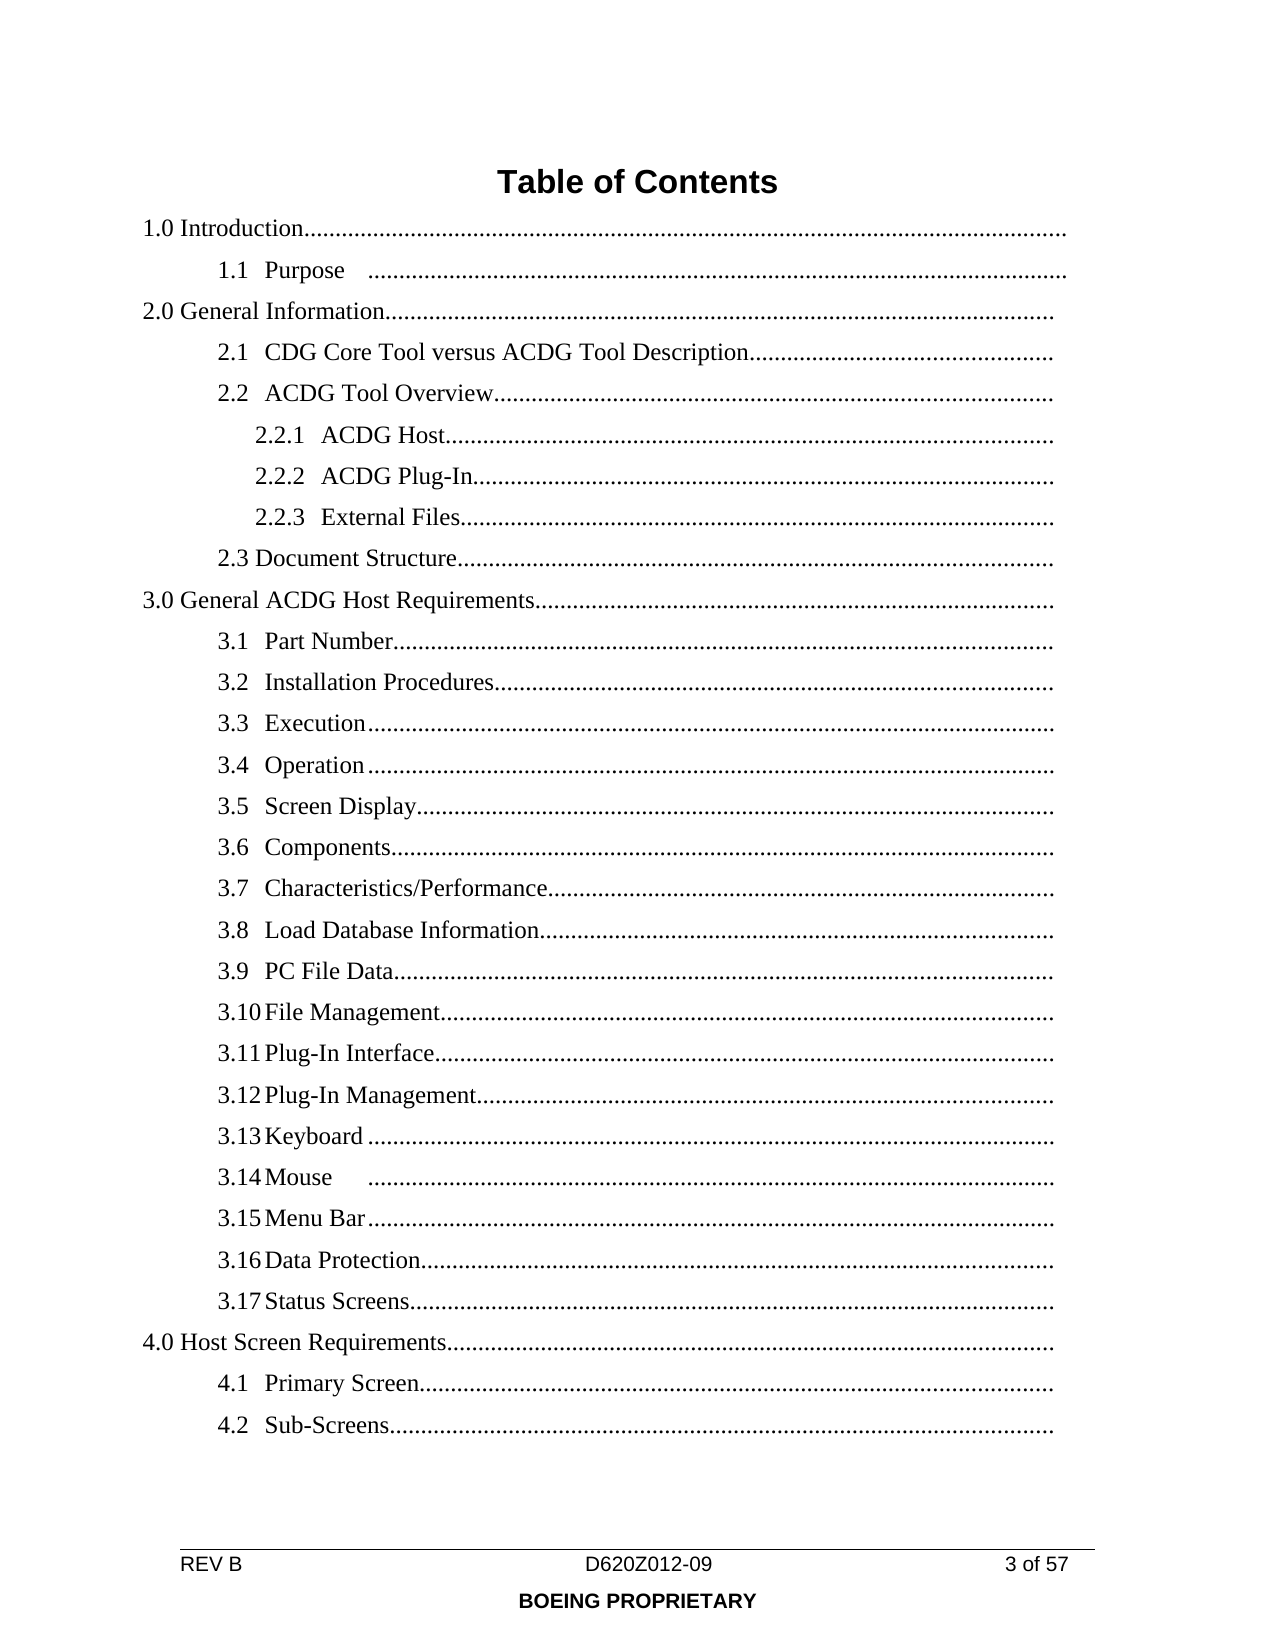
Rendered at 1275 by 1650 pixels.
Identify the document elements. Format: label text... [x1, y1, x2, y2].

title Table of Contents [180, 162, 1095, 201]
text 3.5 Screen Display 17 [217, 791, 1020, 820]
text 2.2 ACDG Tool Overview 12 [217, 378, 1020, 407]
text 4.0 Host Screen Requirements 23 [142, 1327, 1020, 1356]
text 2.2.1 ACDG Host 13 [255, 420, 1020, 448]
text 3.7 Characteristics/Performance 18 [217, 873, 1020, 902]
text 3.15 Menu Bar 21 [217, 1203, 1020, 1232]
text 3.0 General ACDG Host Requirements 16 [142, 585, 1020, 613]
text 3.11 Plug-In Interface 20 [217, 1038, 1020, 1067]
text 4.1 Primary Screen 23 [217, 1368, 1020, 1397]
text 3.6 Components 18 [217, 832, 1020, 861]
text 3.14 Mouse 21 [217, 1162, 1020, 1191]
text 3.9 PC File Data 19 [217, 956, 1020, 985]
text 3.8 Load Database Information 19 [217, 915, 1020, 943]
text 3.16 Data Protection 21 [217, 1245, 1020, 1273]
text 3.10 File Management 20 [217, 997, 1020, 1026]
text 2.2.3 External Files 14 [255, 502, 1020, 531]
text 2.0 General Information 10 [142, 296, 1020, 325]
text 3.13 Keyboard 21 [217, 1121, 1020, 1150]
text 3.12 Plug-In Management 21 [217, 1080, 1020, 1108]
text 3.2 Installation Procedures 16 [217, 667, 1020, 696]
text 2.1 CDG Core Tool versus ACDG Tool Description 10 [217, 337, 1020, 366]
text 1.0 Introduction 8 [142, 213, 1020, 242]
text 4.2 Sub-Screens 28 [217, 1410, 1020, 1438]
text 1.1 Purpose 8 [217, 255, 1020, 283]
text 3.17 Status Screens 22 [217, 1286, 1020, 1315]
text 2.2.2 ACDG Plug-In 13 [255, 461, 1020, 490]
text 3.3 Execution 16 [217, 708, 1020, 737]
text 3.1 Part Number 16 [217, 626, 1020, 655]
text 3.4 Operation 16 [217, 750, 1020, 778]
text 2.3 Document Structure 14 [217, 543, 1020, 572]
